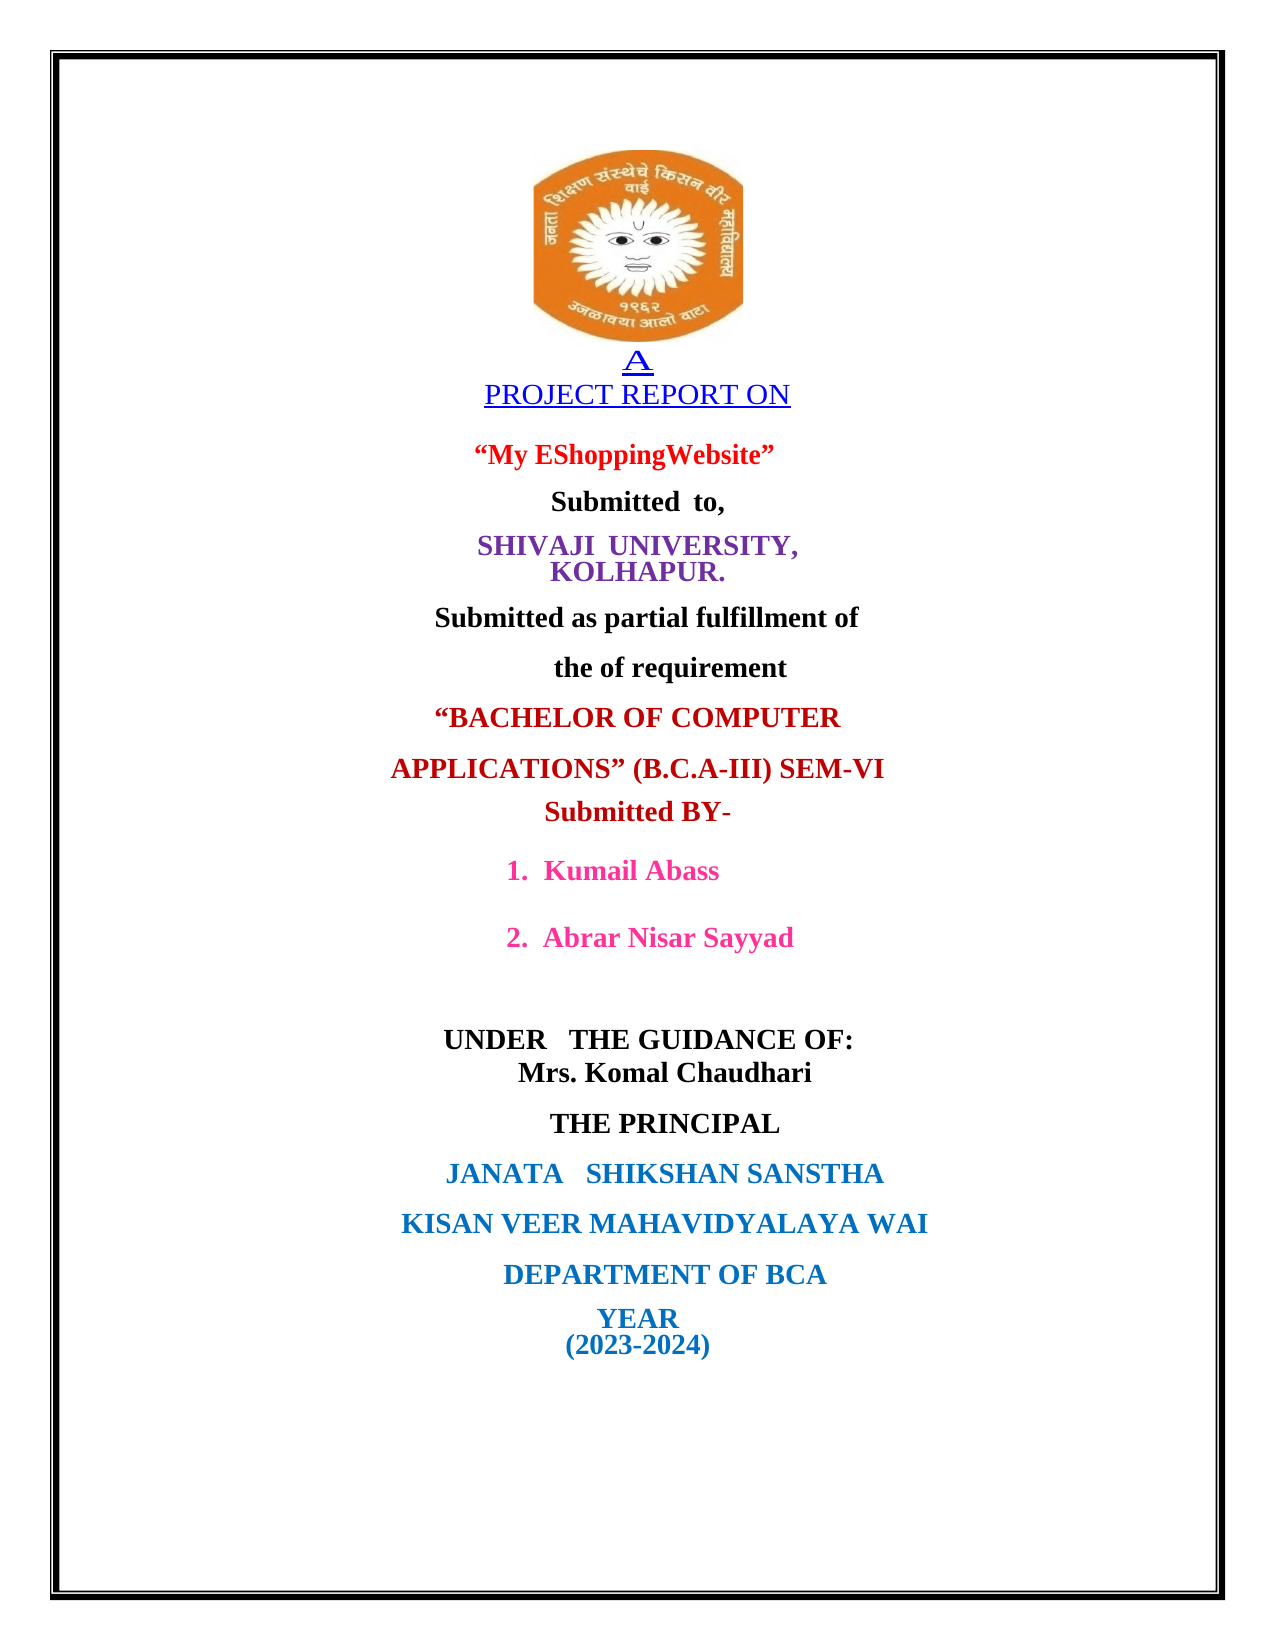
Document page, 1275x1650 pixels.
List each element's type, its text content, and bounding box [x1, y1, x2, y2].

list Kumail Abass [506, 853, 1219, 886]
text Submitted as partial fulfillment of the of requirement [429, 600, 864, 684]
text A [56, 343, 1219, 377]
text UNDER THE GUIDANCE OF: [78, 1022, 1219, 1056]
text (2023-2024) [382, 1333, 893, 1360]
text DEPARTMENT OF BCA [150, 1257, 1105, 1290]
text KISAN VEER MAHAVIDYALAYA WAI [150, 1207, 1105, 1240]
text Submitted to, [515, 484, 760, 517]
text THE PRINCIPAL [150, 1106, 1105, 1139]
text Mrs. Komal Chaudhari [150, 1056, 1105, 1089]
text PROJECT REPORT ON [439, 377, 835, 411]
text SHIVAJI UNIVERSITY, KOLHAPUR. [382, 534, 893, 587]
text Submitted BY- [382, 801, 893, 827]
picture [533, 150, 744, 342]
text 2. Abrar Nisar Sayyad [431, 920, 1219, 954]
text YEAR [382, 1307, 893, 1333]
text “My EShoppingWebsite” [281, 437, 893, 471]
text JANATA SHIKSHAN SANSTHA [150, 1156, 1105, 1190]
text “BACHELOR OF COMPUTER APPLICATIONS” (B.C.A-III) SEM-VI [382, 700, 893, 784]
